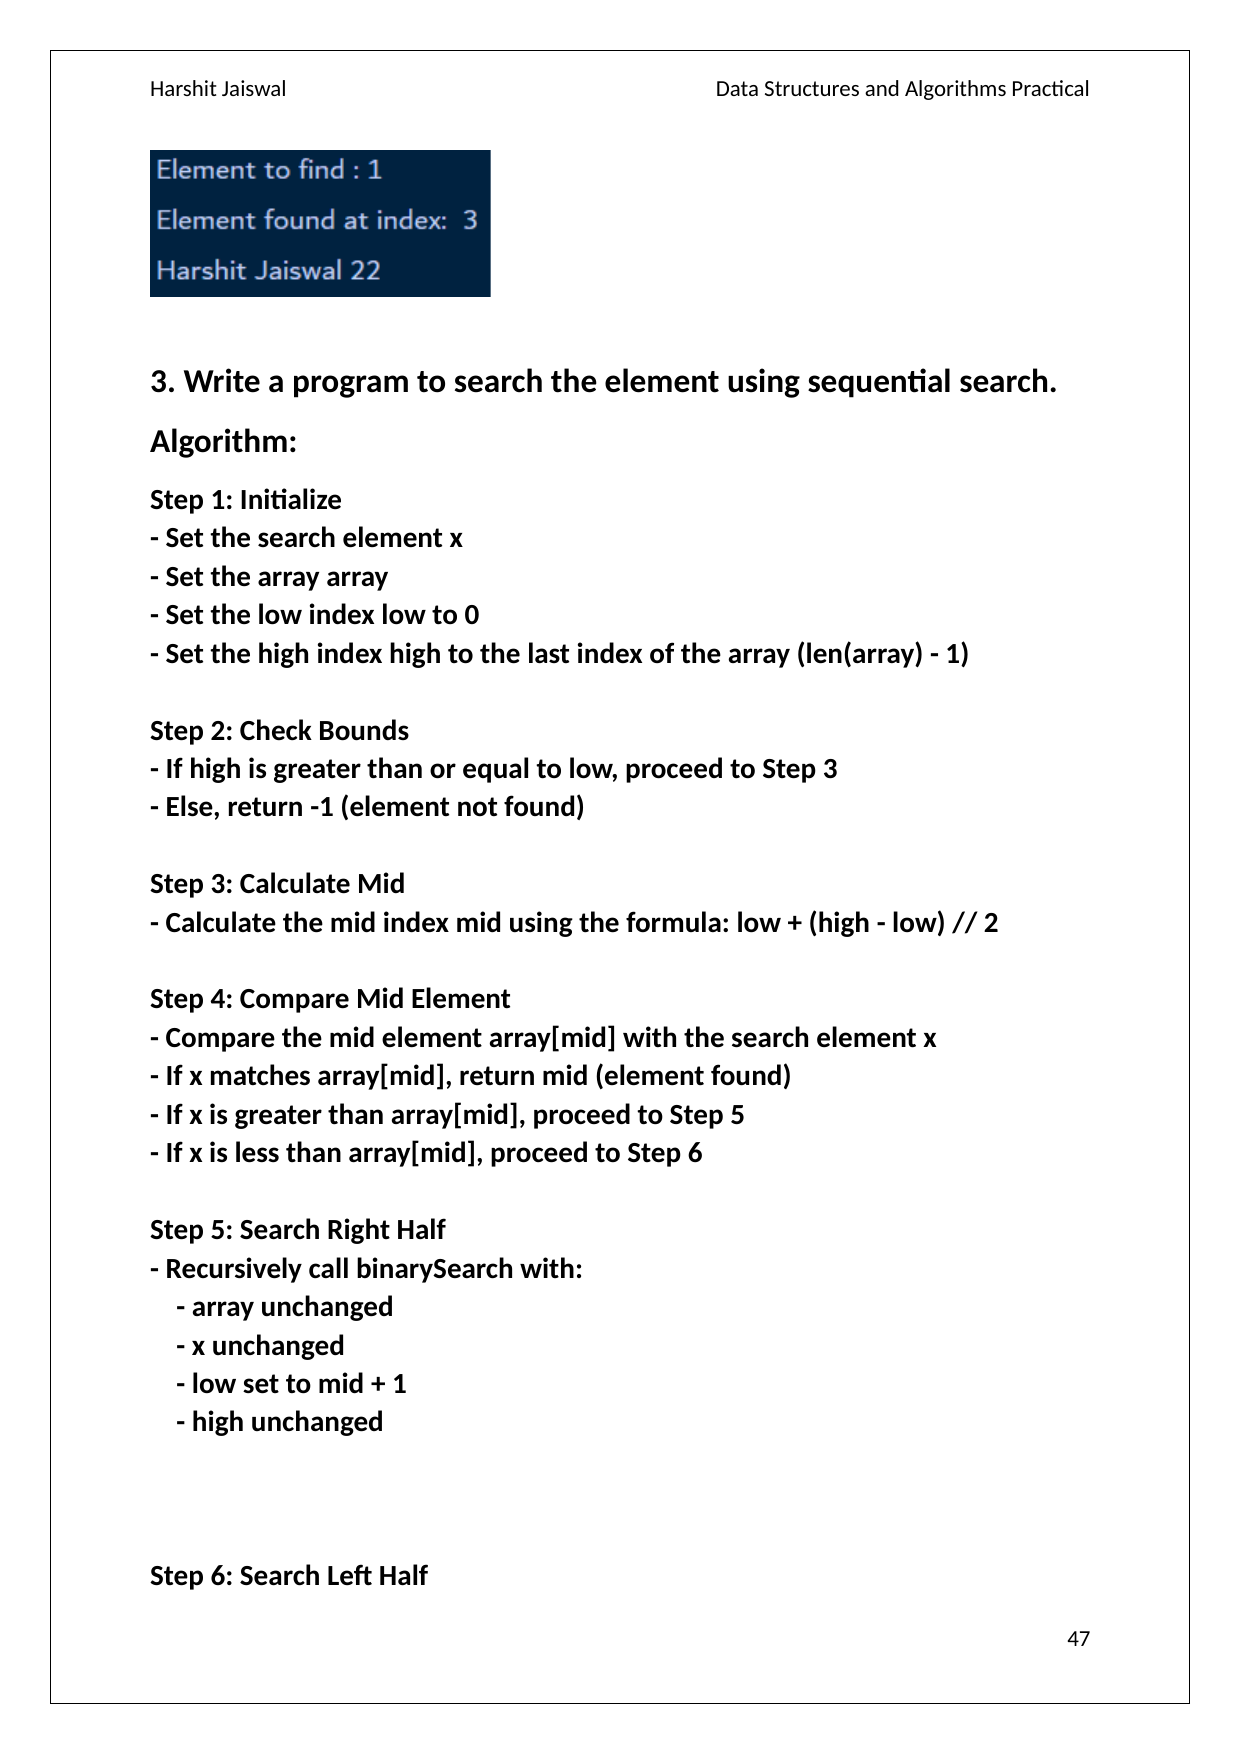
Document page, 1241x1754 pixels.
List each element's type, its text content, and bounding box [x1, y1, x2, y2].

text - If x is greater than array[mid], proceed to Step 5 [150, 1096, 1090, 1132]
text Step 4: Compare Mid Element [150, 981, 1090, 1016]
text - Else, return -1 (element not found) [150, 788, 1090, 824]
text - Compare the mid element array[mid] with the search element x [150, 1019, 1090, 1055]
text - low set to mid + 1 [150, 1365, 1090, 1401]
text - If x is less than array[mid], proceed to Step 6 [150, 1134, 1090, 1170]
text Step 3: Calculate Mid [150, 865, 1090, 901]
text - Set the search element x [150, 519, 1090, 555]
text - array unchanged [150, 1288, 1090, 1324]
text Step 2: Check Bounds [150, 712, 1090, 747]
text Step 5: Search Right Half [150, 1211, 1090, 1247]
text Step 1: Initialize [150, 481, 1090, 517]
text - If high is greater than or equal to low, proceed to Step 3 [150, 750, 1090, 786]
text - Recursively call binarySearch with: [150, 1250, 1090, 1285]
text - high unchanged [150, 1403, 1090, 1439]
text - Calculate the mid index mid using the formula: low + (high - low) // 2 [150, 904, 1090, 939]
text - Set the array array [150, 558, 1090, 593]
text - Set the high index high to the last index of the array (len(array) - 1) [150, 635, 1090, 670]
text - If x matches array[mid], return mid (element found) [150, 1057, 1090, 1093]
text Step 6: Search Left Half [150, 1557, 1090, 1593]
picture [150, 150, 491, 297]
text Algorithm: [150, 420, 1090, 461]
text 3. Write a program to search the element using sequential search. [150, 360, 1090, 400]
text - Set the low index low to 0 [150, 596, 1090, 632]
text - x unchanged [150, 1327, 1090, 1362]
